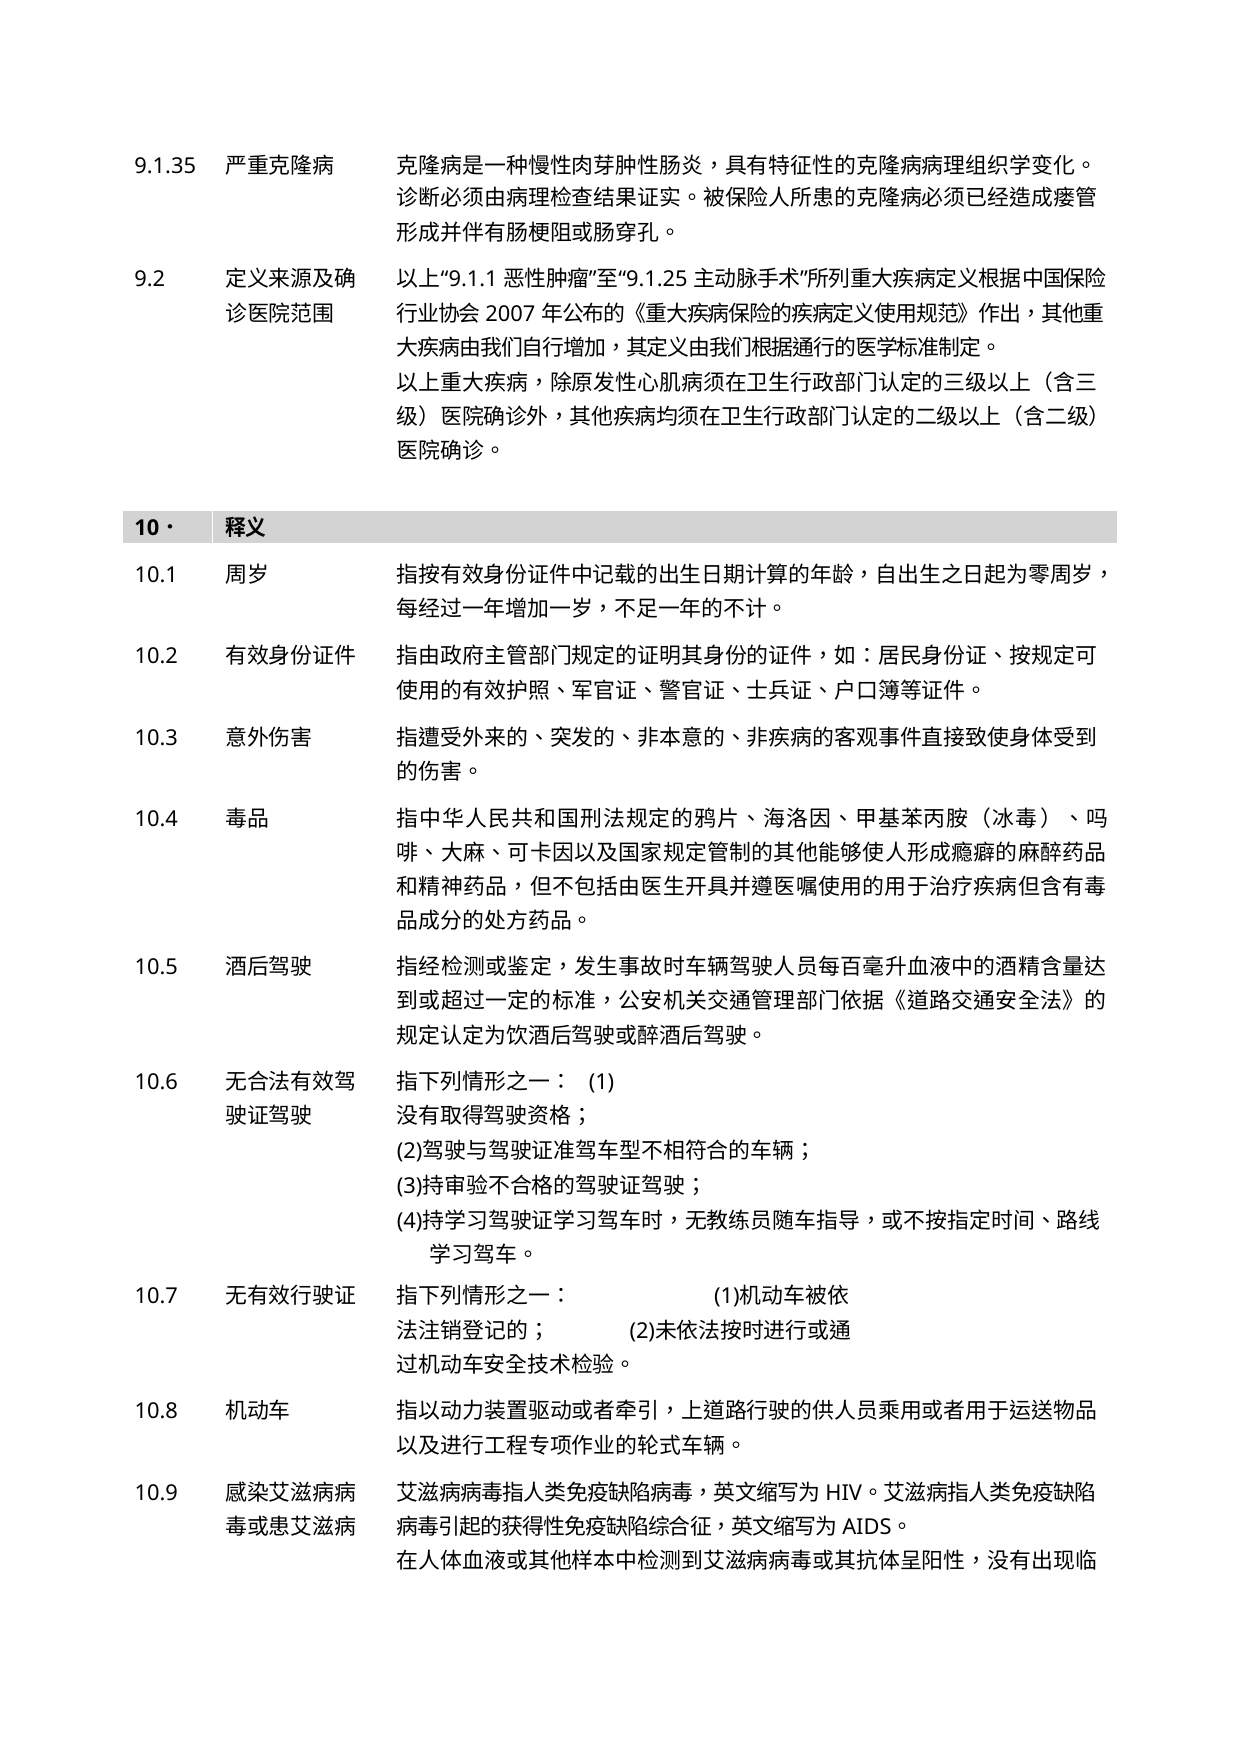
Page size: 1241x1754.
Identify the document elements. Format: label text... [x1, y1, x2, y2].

table_cell 指由政府主管部门规定的证明其身份的证件，如：居民身份证、按规定可使用的有效护照、军官证、警官证、士兵证、户口簿等证件。 [377, 635, 1117, 716]
table_cell 艾滋病病毒指人类免疫缺陷病毒，英文缩写为 HIV。艾滋病指人类免疫缺陷病毒引起的获得性免疫缺陷综合征，英文缩写为 AIDS。 在人体血液或其他样本中检测到艾滋病病毒或其抗体呈阳性，没有出现临 [377, 1471, 1117, 1573]
table_cell 毒品 [213, 797, 377, 945]
table_cell 指下列情形之一： (1)没有取得驾驶资格； (2)驾驶与驾驶证准驾车型不相符合的车辆； (3)持审验不合格的驾驶证驾驶； (4)持学习驾驶证学习驾车时，无教练员随车指导，或不按指定时间、路线学习驾车。 [377, 1060, 1117, 1275]
table_header 严重克隆病 [213, 156, 377, 258]
table_cell 指按有效身份证件中记载的出生日期计算的年龄，自出生之日起为零周岁， 每经过一年增加一岁，不足一年的不计。 [377, 544, 1117, 634]
table_cell 机动车 [213, 1390, 377, 1471]
table_cell 10.6 [123, 1060, 212, 1275]
table_cell 10.1 [123, 544, 212, 634]
table_cell 10.9 [123, 1471, 212, 1573]
table_cell 10.7 [123, 1275, 212, 1389]
table_cell 10.4 [123, 797, 212, 945]
table_cell 以上“9.1.1 恶性肿瘤”至“9.1.25 主动脉手术”所列重大疾病定义根据中国保险行业协会 2007 年公布的《重大疾病保险的疾病定义使用规范》作出，其他重大疾病由我们自行增加，其定义由我们根据通行的医学标准制定。 以上重大疾病，除原发性心肌病须在卫生行政部门认定的三级以上（含三级）医院确诊外，其他疾病均须在卫生行政部门认定的二级以上（含二级） 医院确诊。 [377, 258, 1117, 511]
table_cell 酒后驾驶 [213, 945, 377, 1060]
table_cell 感染艾滋病病毒或患艾滋病 [213, 1471, 377, 1573]
table_cell 9.2 [123, 258, 212, 511]
table_header 9.1.35 [123, 156, 212, 258]
table_cell 指遭受外来的、突发的、非本意的、非疾病的客观事件直接致使身体受到的伤害。 [377, 716, 1117, 797]
table_cell 指经检测或鉴定，发生事故时车辆驾驶人员每百毫升血液中的酒精含量达到或超过一定的标准，公安机关交通管理部门依据《道路交通安全法》的规定认定为饮酒后驾驶或醉酒后驾驶。 [377, 945, 1117, 1060]
table_cell 指中华人民共和国刑法规定的鸦片、海洛因、甲基苯丙胺（冰毒）、吗啡、大麻、可卡因以及国家规定管制的其他能够使人形成瘾癖的麻醉药品和精神药品，但不包括由医生开具并遵医嘱使用的用于治疗疾病但含有毒品成分的处方药品。 [377, 797, 1117, 945]
table_cell 释义 [213, 511, 377, 543]
table_cell 指以动力装置驱动或者牵引，上道路行驶的供人员乘用或者用于运送物品以及进行工程专项作业的轮式车辆。 [377, 1390, 1117, 1471]
table_cell 指下列情形之一： (1)机动车被依法注销登记的； (2)未依法按时进行或通过机动车安全技术检验。 [377, 1275, 1117, 1389]
table_cell [377, 511, 1117, 543]
table_cell 10.8 [123, 1390, 212, 1471]
table_cell 周岁 [213, 544, 377, 634]
table_cell 无合法有效驾驶证驾驶 [213, 1060, 377, 1275]
table_header 克隆病是一种慢性肉芽肿性肠炎，具有特征性的克隆病病理组织学变化。 诊断必须由病理检查结果证实。被保险人所患的克隆病必须已经造成瘘管形成并伴有肠梗阻或肠穿孔。 [377, 156, 1117, 258]
table_cell 10.3 [123, 716, 212, 797]
table_cell 10． [123, 511, 212, 543]
table_cell 定义来源及确诊医院范围 [213, 258, 377, 511]
table_cell 无有效行驶证 [213, 1275, 377, 1389]
table_cell 10.2 [123, 635, 212, 716]
table_cell 10.5 [123, 945, 212, 1060]
table_cell 意外伤害 [213, 716, 377, 797]
table_cell 有效身份证件 [213, 635, 377, 716]
